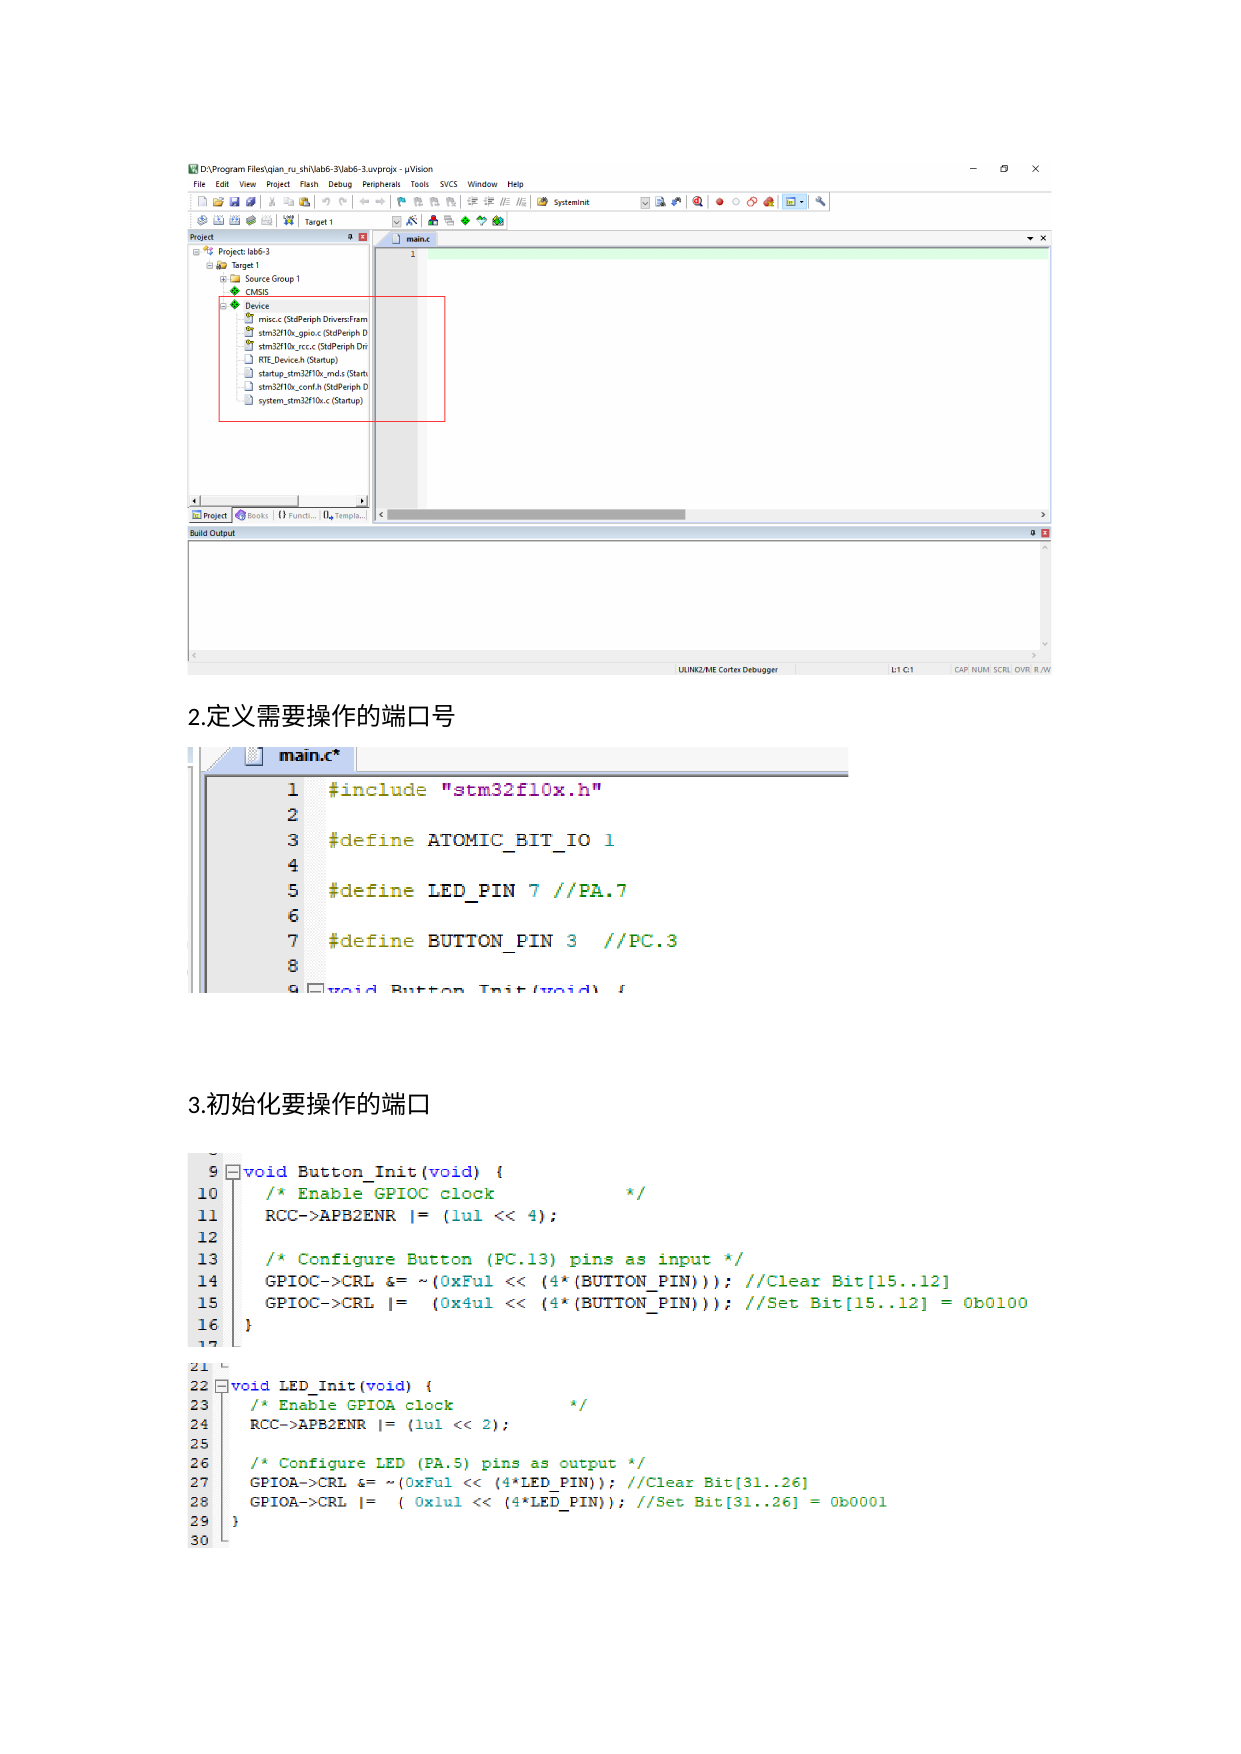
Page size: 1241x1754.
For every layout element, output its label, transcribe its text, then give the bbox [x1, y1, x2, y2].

picture [187, 747, 849, 993]
picture [187, 162, 1052, 675]
picture [187, 1153, 1053, 1347]
text 3.初始化要操作的端口 [187, 1070, 1053, 1135]
text 2.定义需要操作的端口号 [187, 682, 1053, 747]
picture [187, 1363, 1052, 1548]
